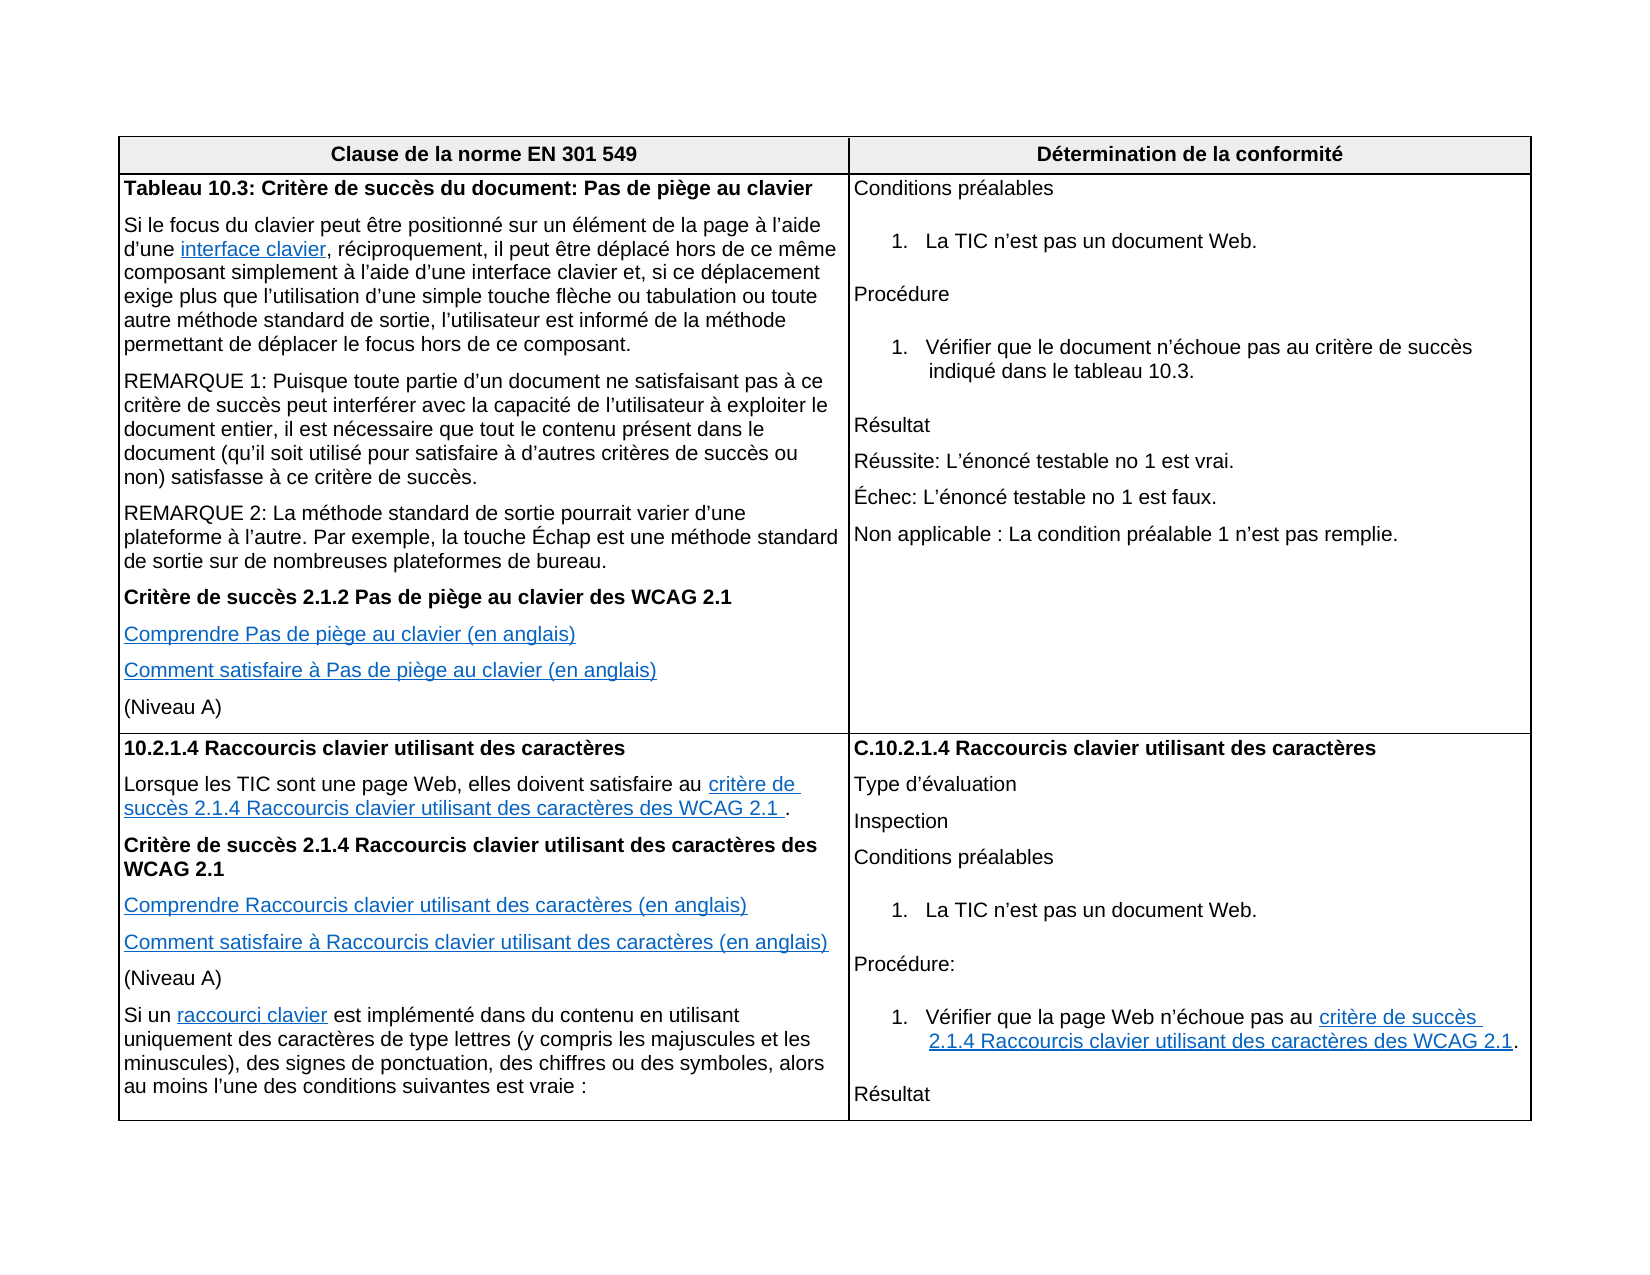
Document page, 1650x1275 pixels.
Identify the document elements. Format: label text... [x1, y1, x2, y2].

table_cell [120, 734, 848, 1120]
table_header Détermination de la conformité [850, 137, 1530, 173]
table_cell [120, 175, 848, 733]
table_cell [850, 734, 1530, 1120]
table_header Clause de la norme EN 301 549 [120, 137, 849, 173]
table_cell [850, 175, 1530, 733]
